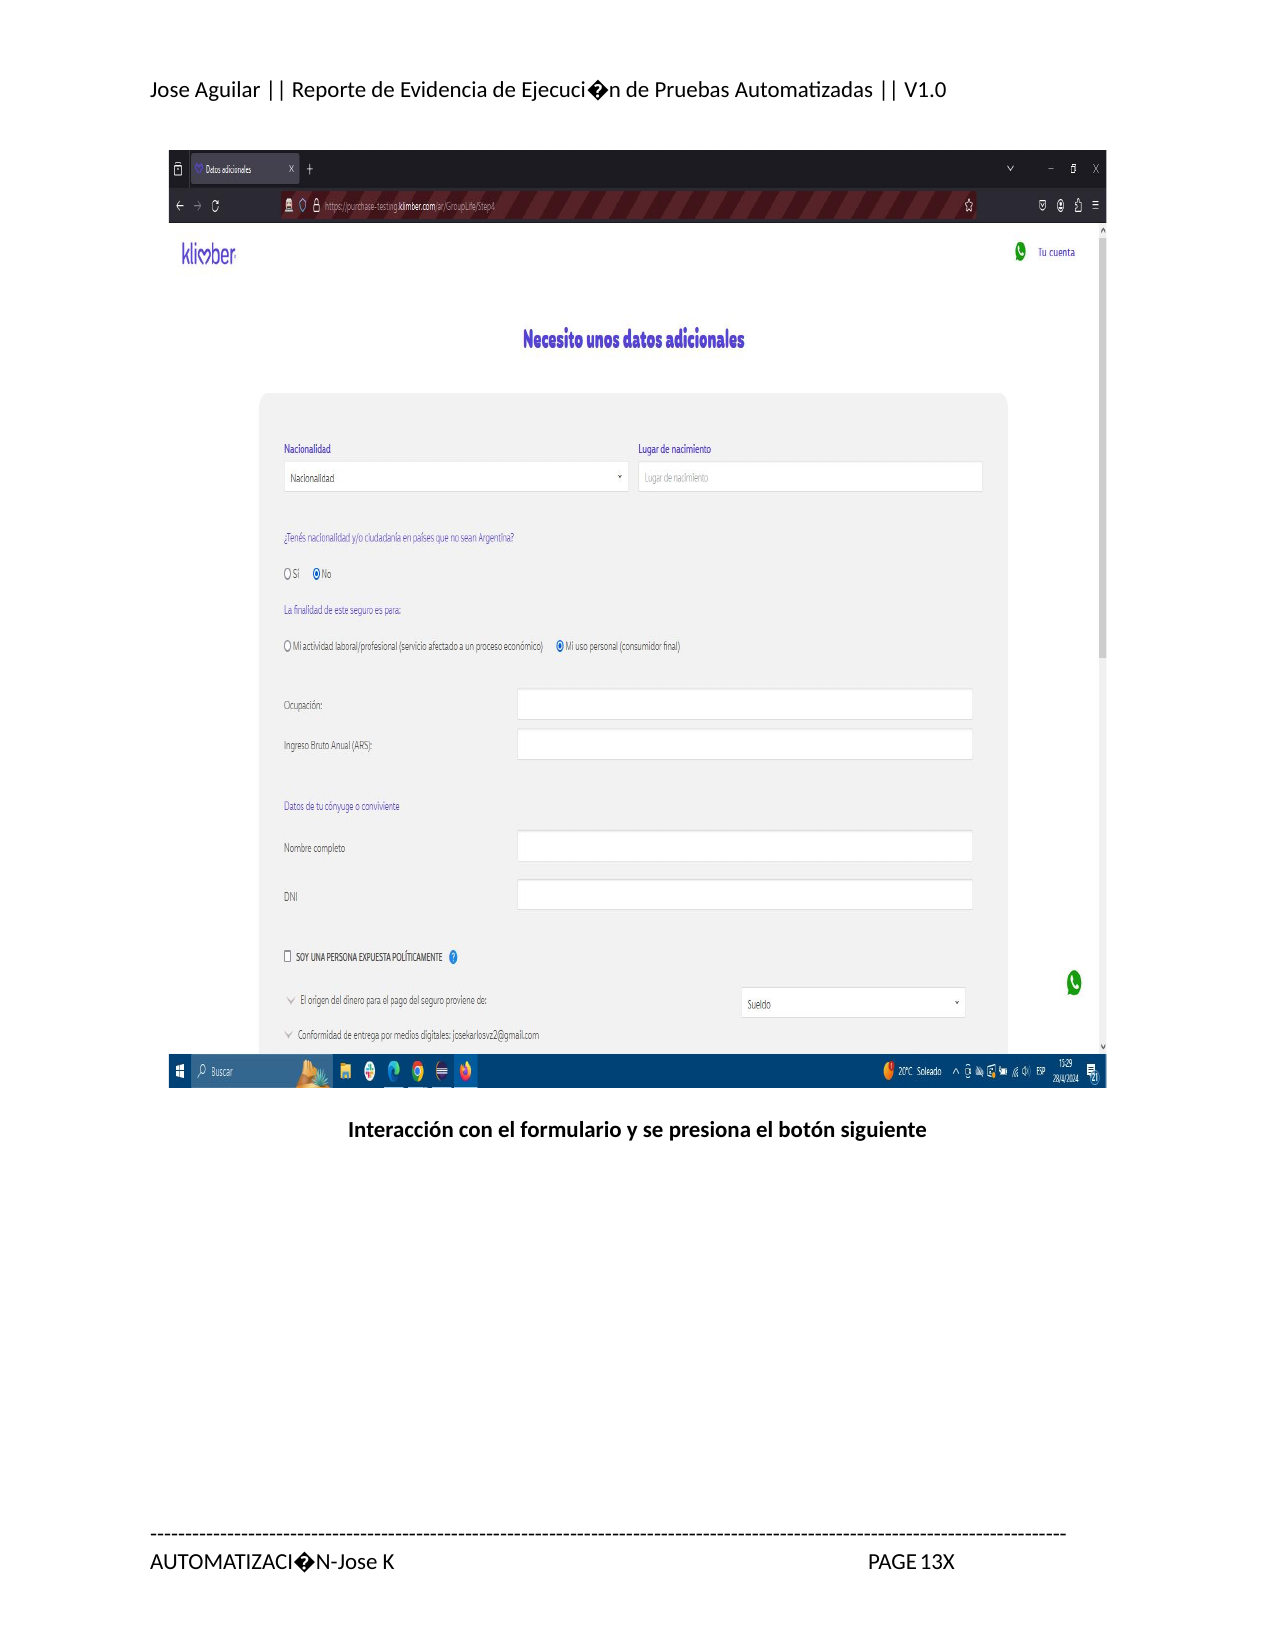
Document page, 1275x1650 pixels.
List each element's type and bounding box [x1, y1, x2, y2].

text [150, 150, 1125, 1224]
picture [168, 150, 1107, 1088]
